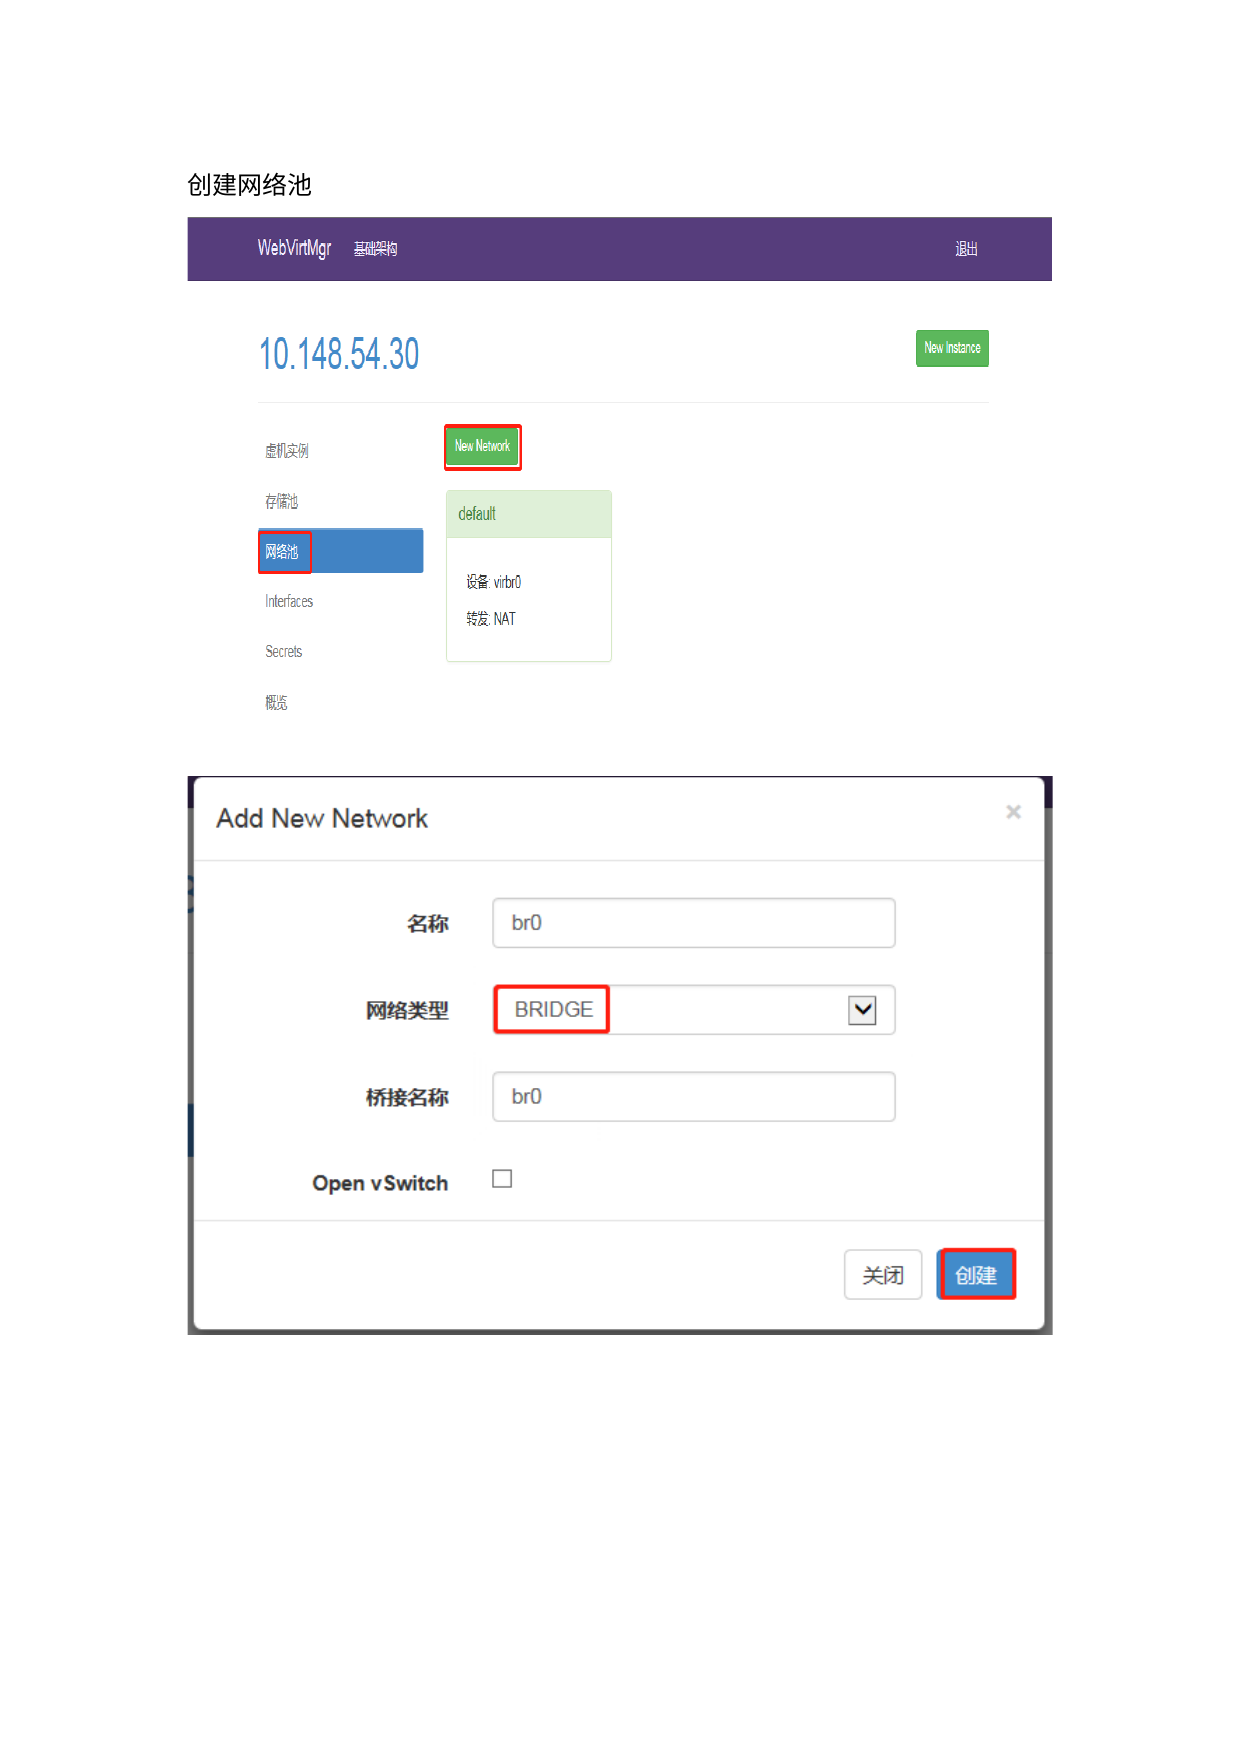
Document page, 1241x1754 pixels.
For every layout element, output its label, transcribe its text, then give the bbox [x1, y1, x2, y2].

picture [187, 776, 1053, 1335]
text 创建网络池 [187, 164, 1053, 202]
picture [187, 217, 1052, 760]
